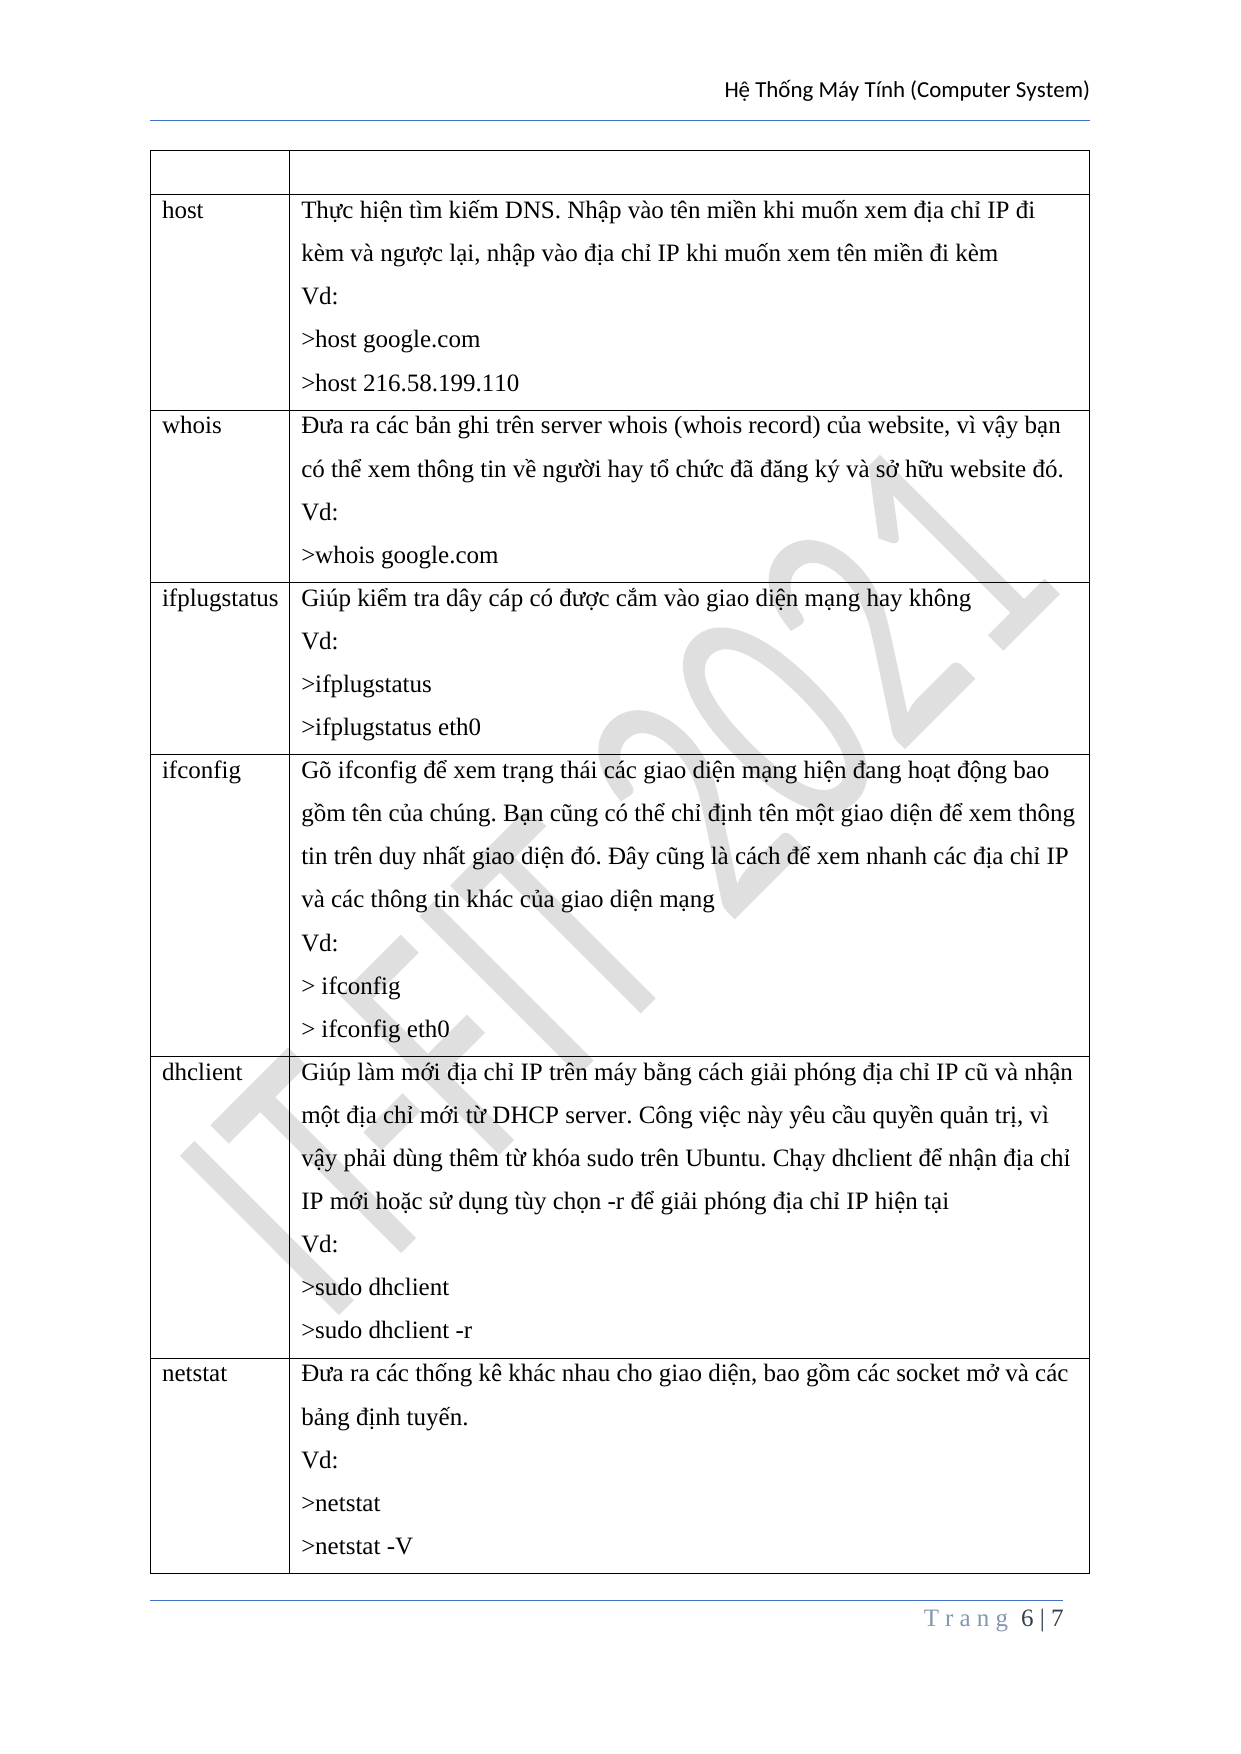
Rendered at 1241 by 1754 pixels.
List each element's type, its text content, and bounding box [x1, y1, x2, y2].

table_cell [151, 151, 289, 194]
table_cell ifplugstatus [151, 583, 289, 754]
table_cell netstat [151, 1359, 289, 1573]
table_cell Thực hiện tìm kiếm DNS. Nhập vào tên miền khi muốn xem địa chỉ IP đi kèm và ngược lại, nhập vào địa chỉ IP khi muốn xem tên miền đi kèm Vd: >host google.com >host 216.58.199.110 [290, 195, 1089, 409]
table_cell Đưa ra các bản ghi trên server whois (whois record) của website, vì vậy bạn có thể xem thông tin về người hay tổ chức đã đăng ký và sở hữu website đó. Vd: >whois google.com [290, 411, 1089, 582]
table_cell dhclient [151, 1057, 289, 1357]
table_cell ifconfig [151, 755, 289, 1056]
table_cell whois [151, 411, 289, 582]
table_cell host [151, 195, 289, 409]
table_cell Gõ ifconfig để xem trạng thái các giao diện mạng hiện đang hoạt động bao gồm tên của chúng. Bạn cũng có thể chỉ định tên một giao diện để xem thông tin trên duy nhất giao diện đó. Đây cũng là cách để xem nhanh các địa chỉ IP và các thông tin khác của giao diện mạng Vd: > ifconfig > ifconfig eth0 [290, 755, 1089, 1056]
table_cell [290, 151, 1089, 194]
table_cell Giúp làm mới địa chỉ IP trên máy bằng cách giải phóng địa chỉ IP cũ và nhận một địa chỉ mới từ DHCP server. Công việc này yêu cầu quyền quản trị, vì vậy phải dùng thêm từ khóa sudo trên Ubuntu. Chạy dhclient để nhận địa chỉ IP mới hoặc sử dụng tùy chọn -r để giải phóng địa chỉ IP hiện tại Vd: >sudo dhclient >sudo dhclient -r [290, 1057, 1089, 1357]
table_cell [290, 1359, 1089, 1573]
table_cell Giúp kiểm tra dây cáp có được cắm vào giao diện mạng hay không Vd: >ifplugstatus >ifplugstatus eth0 [290, 583, 1089, 754]
